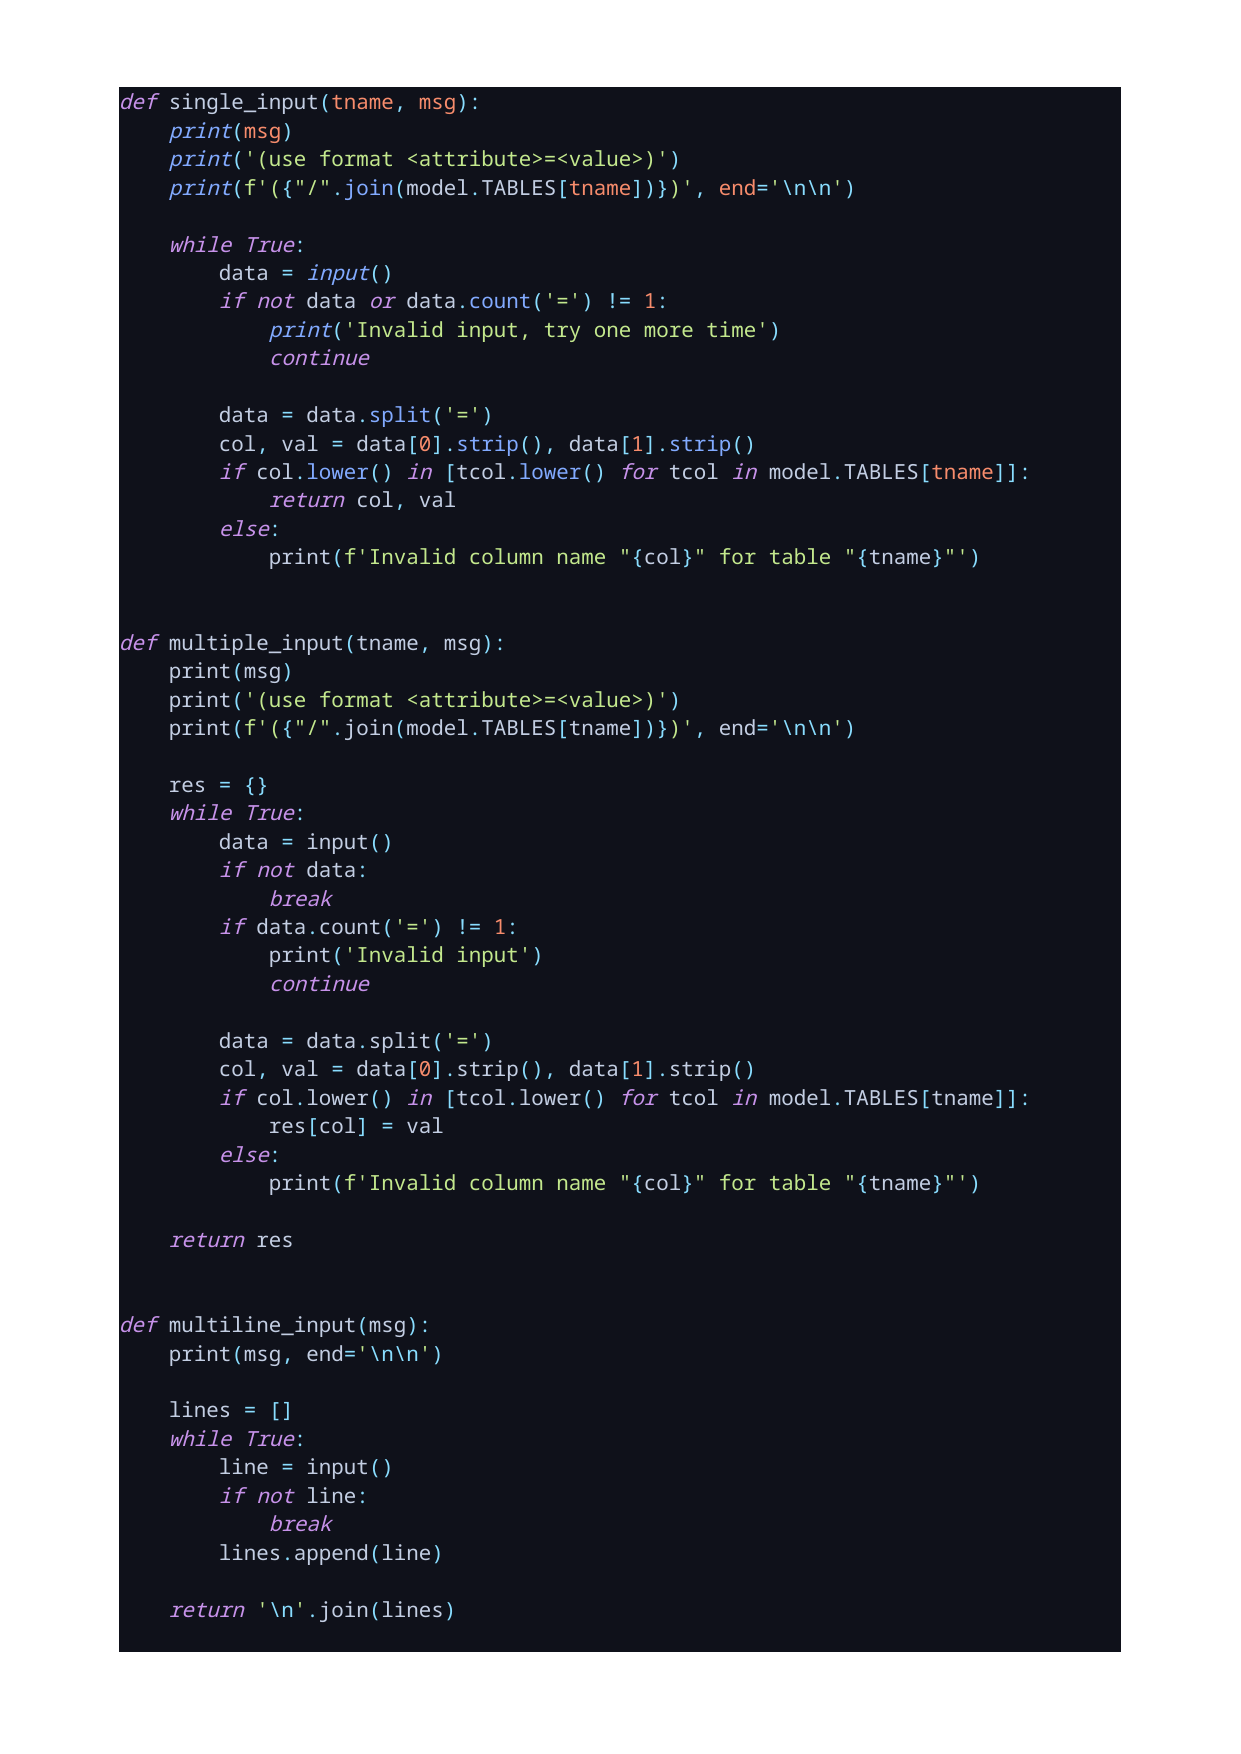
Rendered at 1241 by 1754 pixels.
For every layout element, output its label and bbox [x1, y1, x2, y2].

text [119, 87, 1121, 1652]
